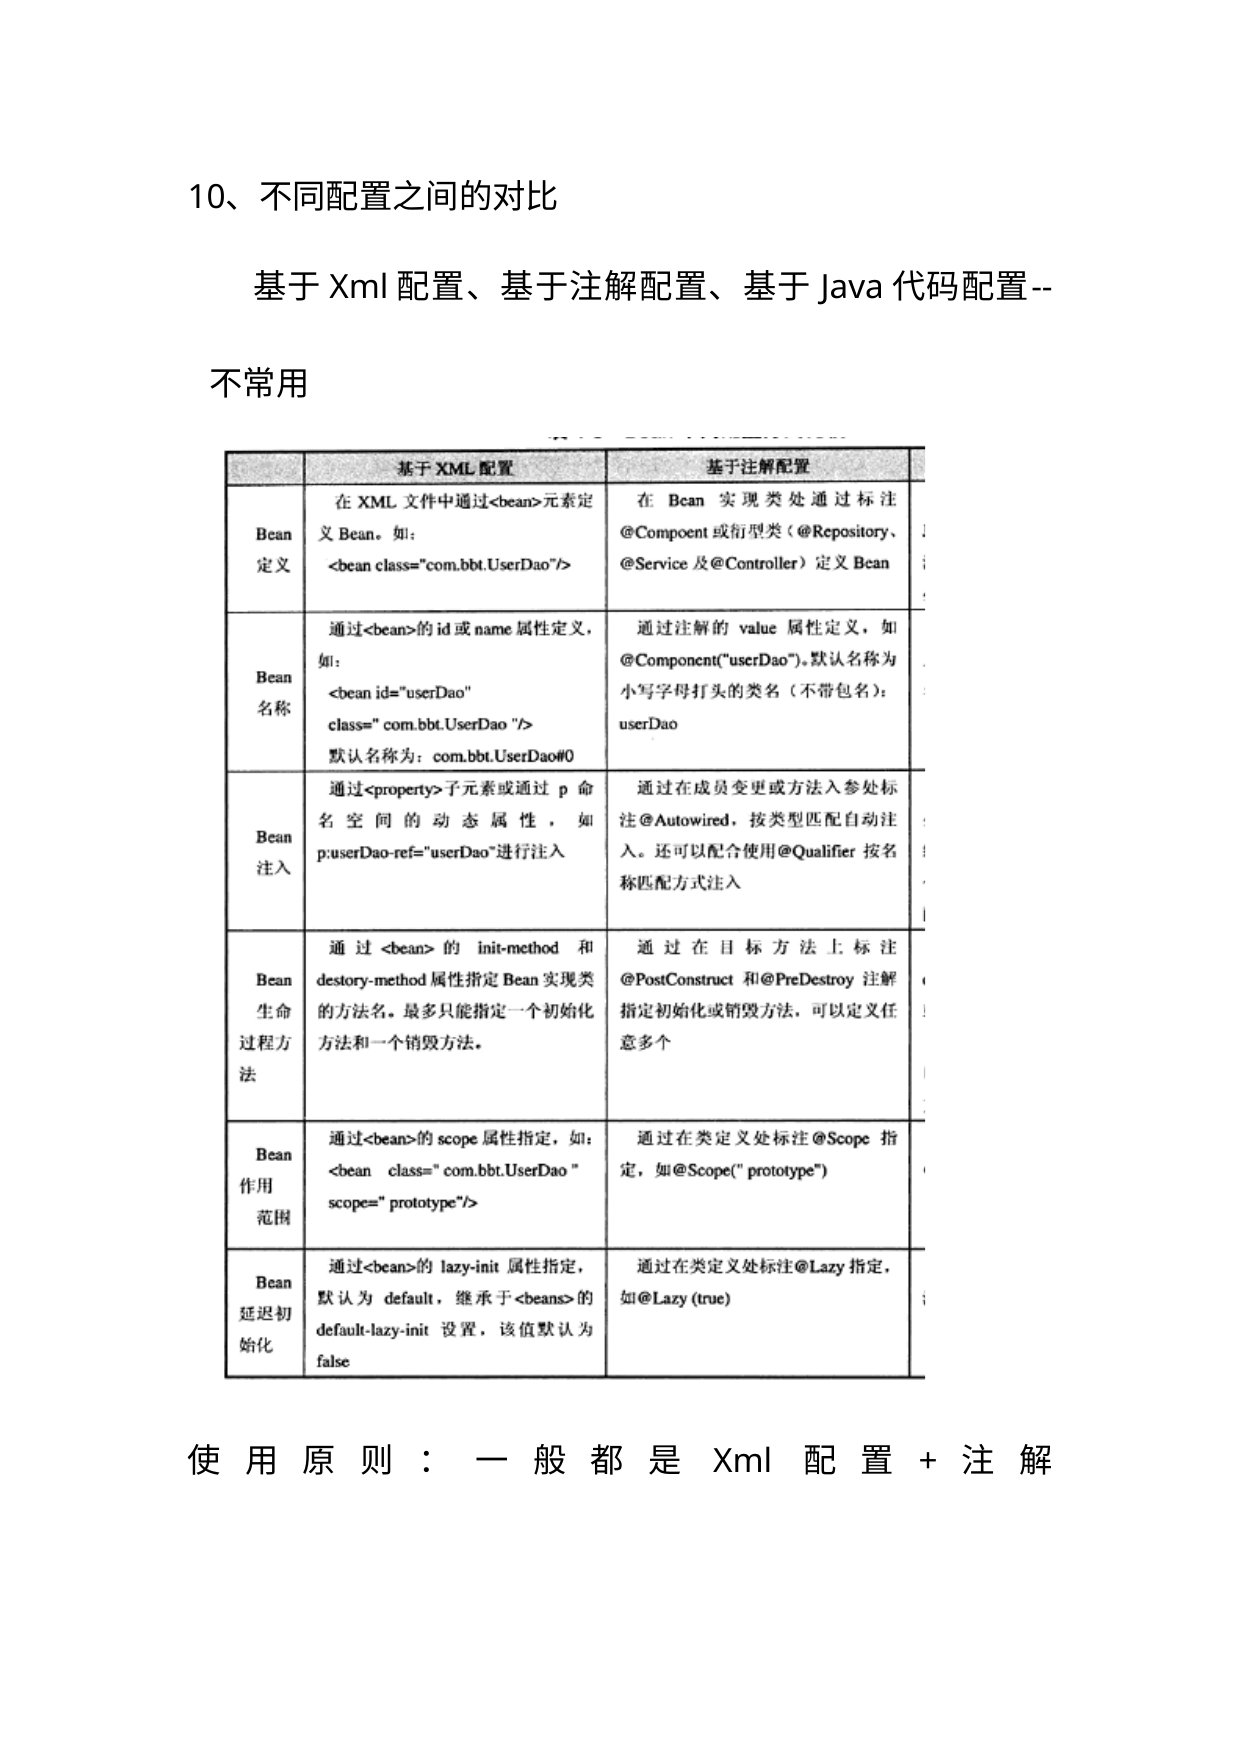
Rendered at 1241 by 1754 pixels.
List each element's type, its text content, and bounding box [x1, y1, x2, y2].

picture [209, 437, 926, 1383]
text 使用原则：一般都是Xml配置+注解 [187, 1426, 1053, 1491]
list 不同配置之间的对比 [187, 162, 1053, 227]
text 基于Xml配置、基于注解配置、基于Java代码配置--不常用 [209, 251, 1053, 414]
